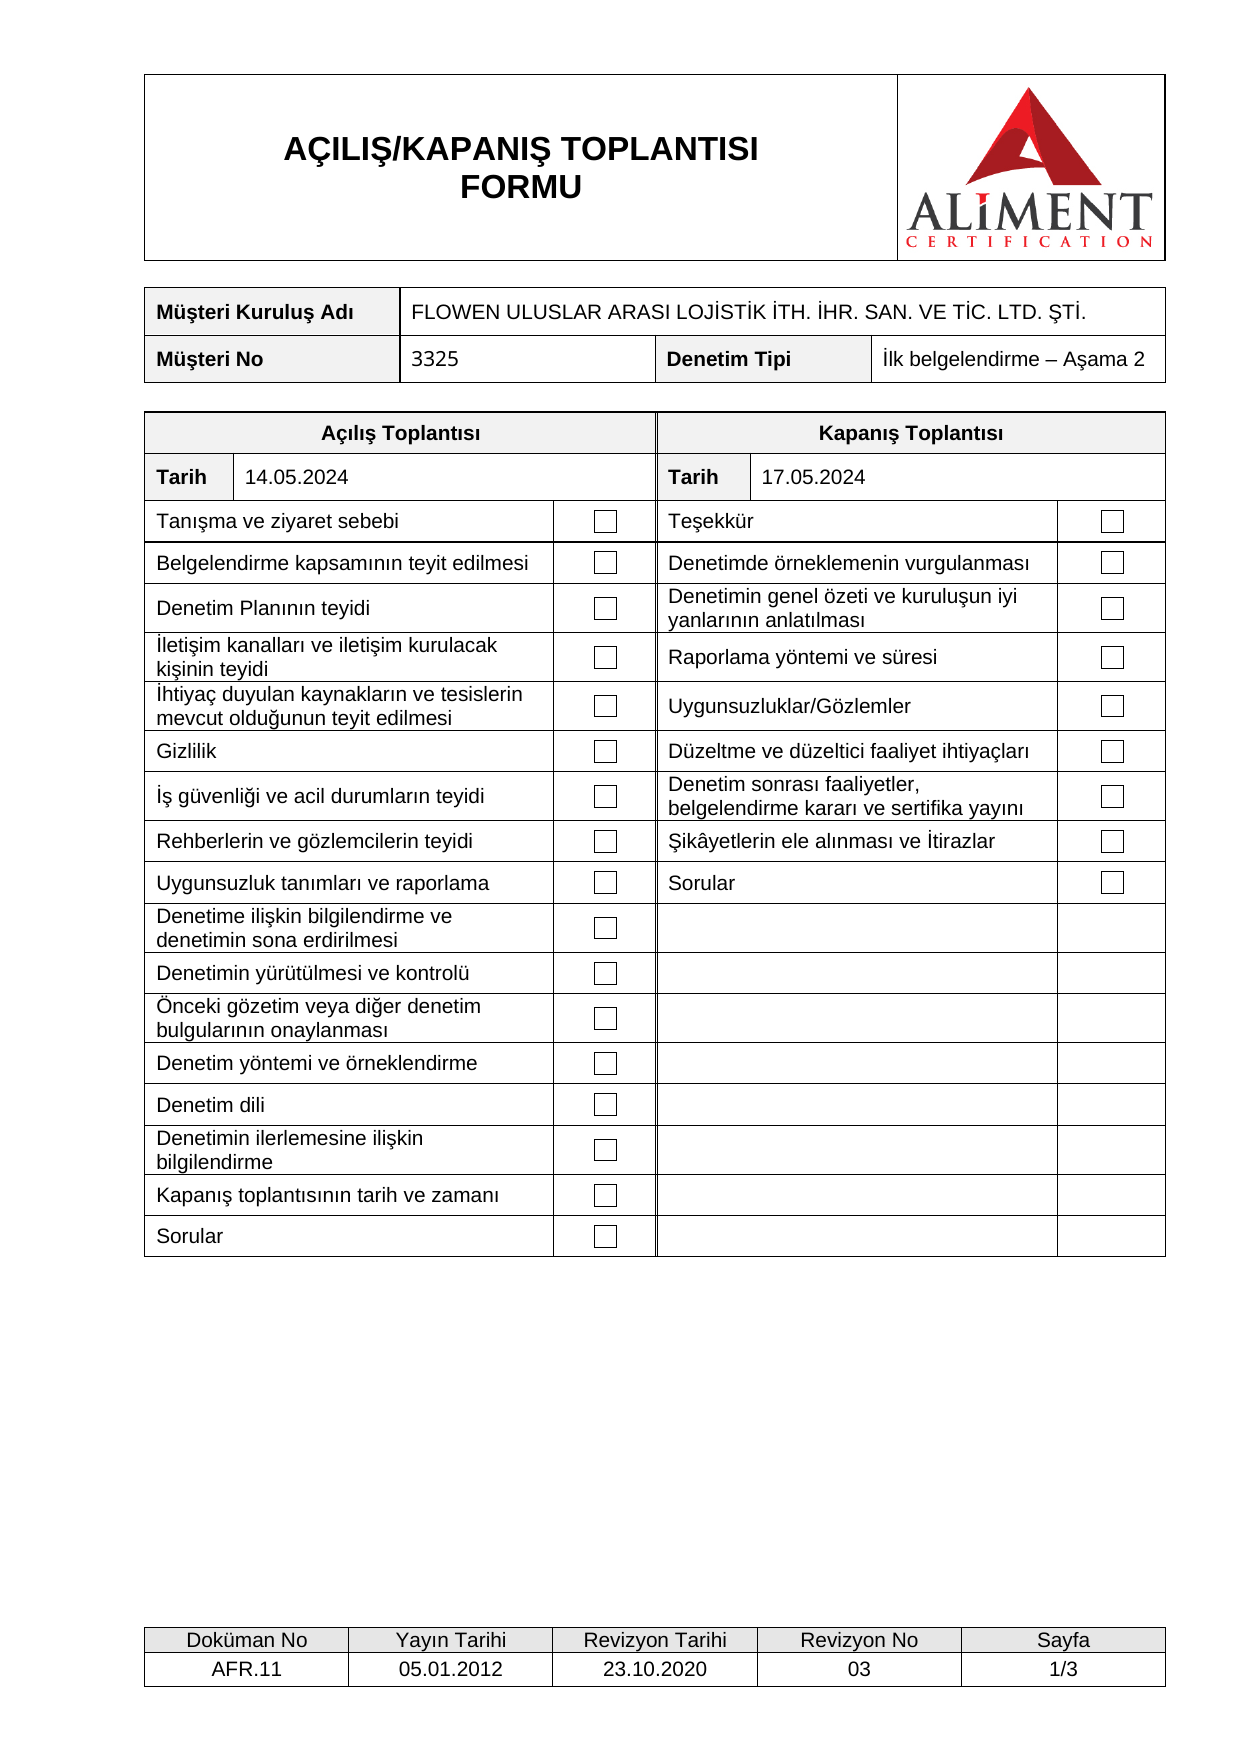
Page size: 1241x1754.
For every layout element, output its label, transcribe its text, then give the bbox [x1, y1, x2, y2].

table_cell [1058, 543, 1165, 583]
table_cell [554, 772, 655, 820]
table_cell Denetim sonrası faaliyetler, belgelendirme kararı ve sertifika yayını [658, 772, 1057, 820]
table_cell Denetim yöntemi ve örneklendirme [145, 1043, 553, 1083]
table_cell Gizlilik [145, 731, 553, 771]
table_cell [554, 1175, 655, 1215]
table_cell Tarih [658, 454, 750, 500]
table_cell [1058, 772, 1165, 820]
table_cell [1058, 1043, 1165, 1083]
table_cell Raporlama yöntemi ve süresi [658, 633, 1057, 681]
table_cell Teşekkür [658, 501, 1057, 541]
table_cell [554, 1126, 655, 1173]
table_header Kapanış Toplantısı [658, 413, 1165, 453]
table_cell Rehberlerin ve gözlemcilerin teyidi [145, 821, 553, 861]
table_cell [1058, 1084, 1165, 1124]
table_cell Sorular [145, 1216, 553, 1256]
table_cell [554, 862, 655, 903]
table_cell 14.05.2024 [234, 454, 655, 500]
table_cell [1058, 994, 1165, 1042]
table_cell Denetimin yürütülmesi ve kontrolü [145, 953, 553, 993]
table_cell [658, 1126, 1057, 1173]
table_cell [554, 501, 655, 541]
table_cell Denetim Planının teyidi [145, 584, 553, 632]
picture [902, 79, 1156, 255]
table_cell Denetimde örneklemenin vurgulanması [658, 543, 1057, 583]
table_cell [658, 1084, 1057, 1124]
table_cell [1058, 731, 1165, 771]
table_cell [554, 543, 655, 583]
table_cell İhtiyaç duyulan kaynakların ve tesislerin mevcut olduğunun teyit edilmesi [145, 682, 553, 729]
table_cell [554, 953, 655, 993]
table_cell [554, 1216, 655, 1256]
table_cell Müşteri No [145, 336, 399, 382]
table_cell [554, 1043, 655, 1083]
table_cell [1058, 584, 1165, 632]
table_cell [1058, 862, 1165, 903]
table_cell Denetimin genel özeti ve kuruluşun iyi yanlarının anlatılması [658, 584, 1057, 632]
table_cell [1058, 1175, 1165, 1215]
table_cell Tarih [145, 454, 233, 500]
table_cell [1058, 633, 1165, 681]
table_cell [658, 1175, 1057, 1215]
table_cell Düzeltme ve düzeltici faaliyet ihtiyaçları [658, 731, 1057, 771]
table_header FLOWEN ULUSLAR ARASI LOJİSTİK İTH. İHR. SAN. VE TİC. LTD. ŞTİ. [401, 288, 1165, 334]
table_cell [554, 1084, 655, 1124]
table_cell Kapanış toplantısının tarih ve zamanı [145, 1175, 553, 1215]
table_cell Sorular [658, 862, 1057, 903]
table_cell [1058, 1126, 1165, 1173]
table_cell [1058, 953, 1165, 993]
table_header Açılış Toplantısı [145, 413, 655, 453]
table_cell [554, 821, 655, 861]
table_cell [1058, 501, 1165, 541]
table_cell [1058, 904, 1165, 952]
table_cell [1058, 821, 1165, 861]
table_cell [554, 633, 655, 681]
table_cell [554, 584, 655, 632]
table_cell Denetim Tipi [656, 336, 871, 382]
table_cell [554, 994, 655, 1042]
table_cell [658, 953, 1057, 993]
table_cell [658, 1043, 1057, 1083]
table_header Müşteri Kuruluş Adı [145, 288, 399, 334]
table_cell Belgelendirme kapsamının teyit edilmesi [145, 543, 553, 583]
table_cell 3325 [401, 336, 655, 382]
table_cell [1058, 682, 1165, 729]
table_cell Önceki gözetim veya diğer denetim bulgularının onaylanması [145, 994, 553, 1042]
table_cell Denetimin ilerlemesine ilişkin bilgilendirme [145, 1126, 553, 1173]
table_cell 17.05.2024 [751, 454, 1165, 500]
table_cell İletişim kanalları ve iletişim kurulacak kişinin teyidi [145, 633, 553, 681]
table_cell Tanışma ve ziyaret sebebi [145, 501, 553, 541]
table_cell Uygunsuzluklar/Gözlemler [658, 682, 1057, 729]
table_cell [658, 1216, 1057, 1256]
table_cell [554, 731, 655, 771]
table_cell İş güvenliği ve acil durumların teyidi [145, 772, 553, 820]
table_cell Denetime ilişkin bilgilendirme ve denetimin sona erdirilmesi [145, 904, 553, 952]
table_cell [658, 994, 1057, 1042]
table_cell [554, 682, 655, 729]
table_cell [658, 904, 1057, 952]
table_cell Uygunsuzluk tanımları ve raporlama [145, 862, 553, 903]
table_cell [554, 904, 655, 952]
table_cell Denetim dili [145, 1084, 553, 1124]
table_cell [1058, 1216, 1165, 1256]
table_cell İlk belgelendirme – Aşama 2 [872, 336, 1165, 382]
table_cell Şikâyetlerin ele alınması ve İtirazlar [658, 821, 1057, 861]
